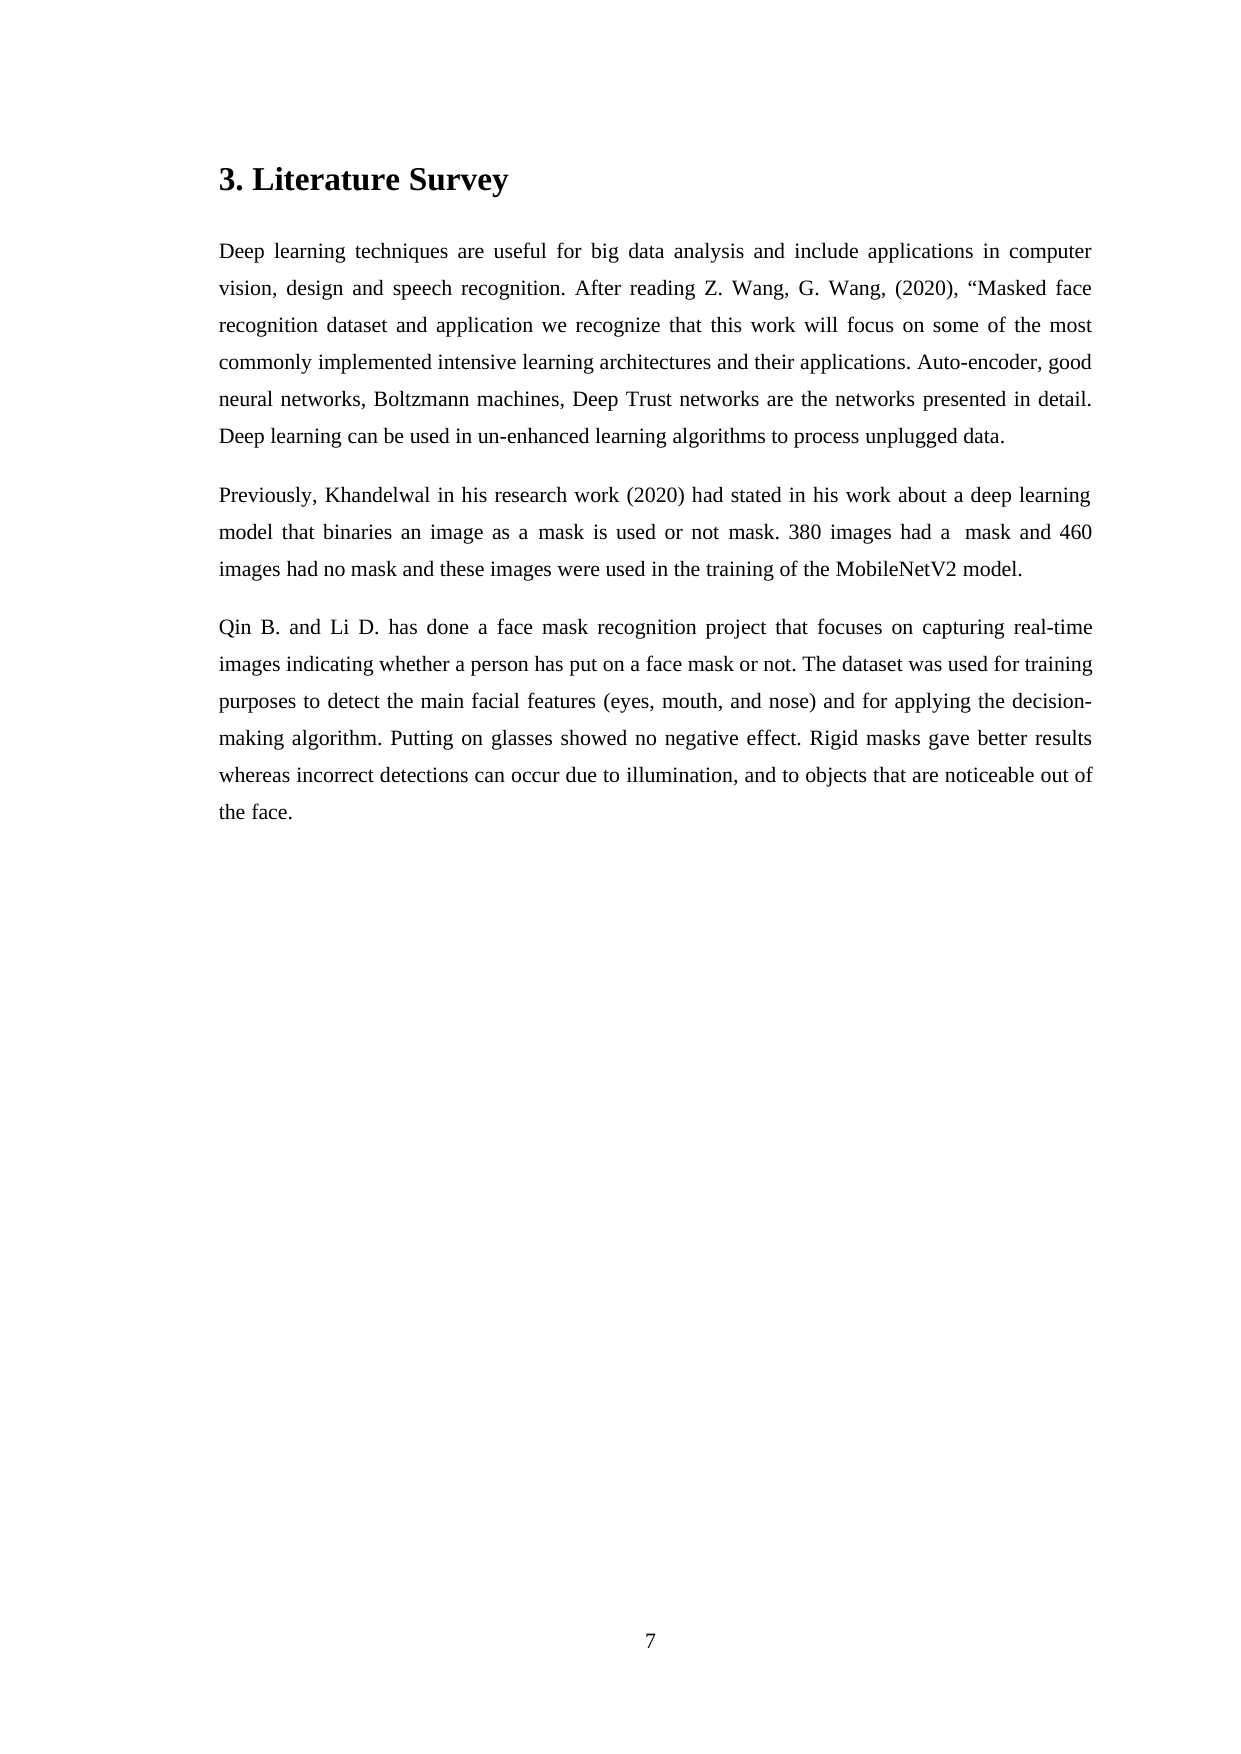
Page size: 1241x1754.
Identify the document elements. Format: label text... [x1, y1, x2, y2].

text Qin B. and Li D. has done a face mask recognition project that focuses on capturing real-time images indicating whether a person has put on a face mask or not. The dataset was used for training purposes to detect the main facial features (eyes, mouth, and nose) and for applying the decision- making algorithm. Putting on glasses showed no negative effect. Rigid masks gave better results whereas incorrect detections can occur due to illumination, and to objects that are noticeable out of the face. [218, 614, 1094, 824]
text Deep learning techniques are useful for big data analysis and include applications in computer vision, design and speech recognition. After reading Z. Wang, G. Wang, (2020), “Masked face recognition dataset and application we recognize that this work will focus on some of the most commonly implemented intensive learning architectures and their applications. Auto-encoder, good neural networks, Boltzmann machines, Deep Trust networks are the networks presented in detail. Deep learning can be used in un-enhanced learning algorithms to process unplugged data. [218, 238, 1093, 448]
text Previously, Khandelwal in his research work (2020) had stated in his work about a deep learning model that binaries an image as a mask is used or not mask. 380 images had a mask and 460 images had no mask and these images were used in the training of the MobileNetV2 model. [218, 482, 1093, 581]
list Literature Survey [218, 159, 1105, 198]
